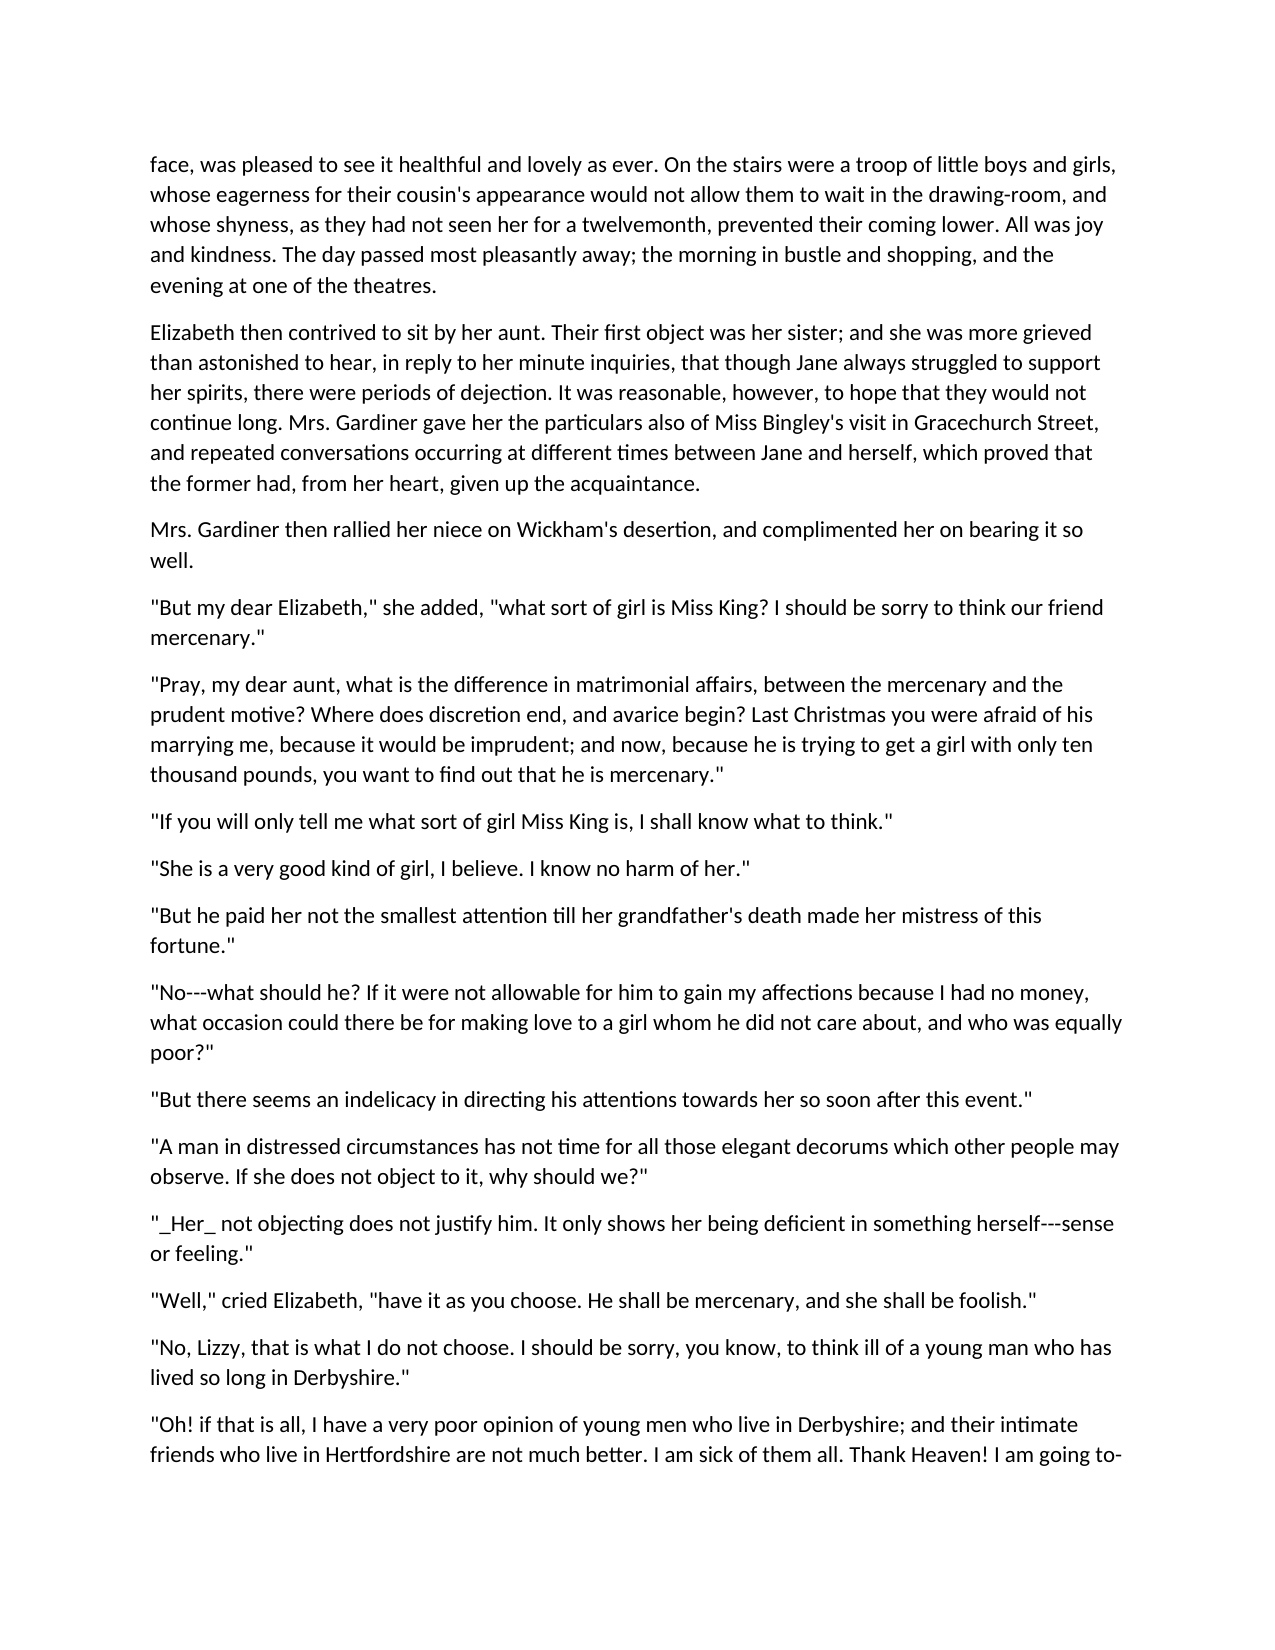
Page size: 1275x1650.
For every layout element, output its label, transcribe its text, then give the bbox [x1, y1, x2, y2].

text "_Her_ not objecting does not justify him. It only shows her being deficient in something herself---sense or feeling." [150, 1209, 1125, 1268]
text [150, 1410, 1125, 1469]
text "She is a very good kind of girl, I believe. I know no harm of her." [150, 854, 1125, 882]
text "No---what should he? If it were not allowable for him to gain my affections because I had no money, what occasion could there be for making love to a girl whom he did not care about, and who was equally poor?" [150, 978, 1125, 1067]
text "Pray, my dear aunt, what is the difference in matrimonial affairs, between the mercenary and the prudent motive? Where does discretion end, and avarice begin? Last Christmas you were afraid of his marrying me, because it would be imprudent; and now, because he is trying to get a girl with only ten thousand pounds, you want to find out that he is mercenary." [150, 670, 1125, 788]
text Mrs. Gardiner then rallied her niece on Wickham's desertion, and complimented her on bearing it so well. [150, 516, 1125, 574]
text "If you will only tell me what sort of girl Miss King is, I shall know what to think." [150, 807, 1125, 835]
text "A man in distressed circumstances has not time for all those elegant decorums which other people may observe. If she does not object to it, why should we?" [150, 1132, 1125, 1191]
text Elizabeth then contrived to sit by her aunt. Their first object was her sister; and she was more grieved than astonished to hear, in reply to her minute inquiries, that though Jane always struggled to support her spirits, there were periods of dejection. It was reasonable, however, to hope that they would not continue long. Mrs. Gardiner gave her the particulars also of Miss Bingley's visit in Gracechurch Street, and repeated conversations occurring at different times between Jane and herself, which proved that the former had, from her heart, given up the acquaintance. [150, 318, 1125, 497]
text "No, Lizzy, that is what I do not choose. I should be sorry, you know, to think ill of a young man who has lived so long in Derbyshire." [150, 1333, 1125, 1392]
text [150, 150, 1125, 299]
text "But there seems an indelicacy in directing his attentions towards her so soon after this event." [150, 1085, 1125, 1113]
text "But my dear Elizabeth," she added, "what sort of girl is Miss King? I should be sorry to think our friend mercenary." [150, 593, 1125, 651]
text "But he paid her not the smallest attention till her grandfather's death made her mistress of this fortune." [150, 901, 1125, 959]
text "Well," cried Elizabeth, "have it as you choose. He shall be mercenary, and she shall be foolish." [150, 1286, 1125, 1314]
